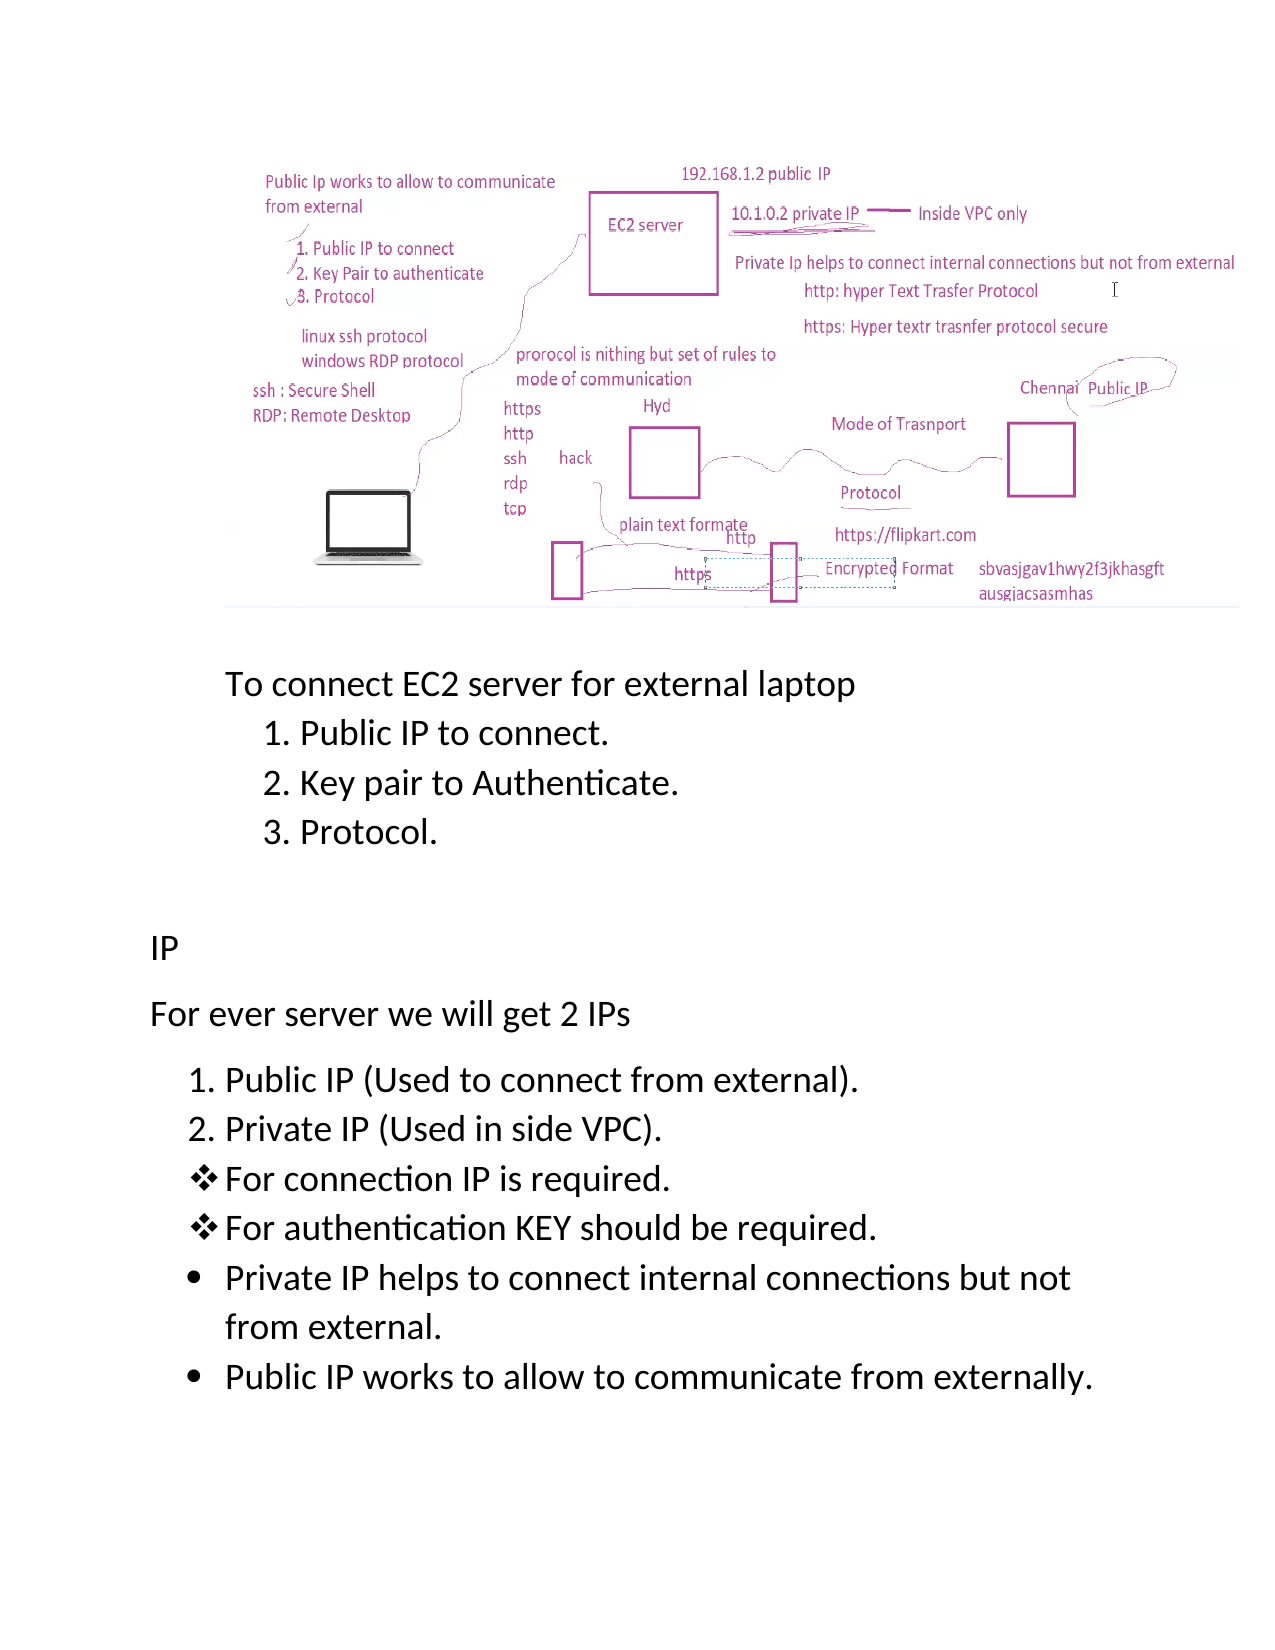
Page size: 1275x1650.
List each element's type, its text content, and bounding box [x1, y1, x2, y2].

list Private IP helps to connect internal connections but not from external. [187, 1254, 1125, 1349]
list For authentication KEY should be required. [187, 1204, 1125, 1250]
list Private IP (Used in side VPC). [187, 1105, 1125, 1151]
list Public IP works to allow to communicate from externally. [187, 1353, 1125, 1398]
text IP [150, 923, 1125, 969]
list Public IP (Used to connect from external). [187, 1056, 1125, 1102]
list To connect EC2 server for external laptop [225, 659, 1125, 705]
list For connection IP is required. [187, 1155, 1125, 1201]
text For ever server we will get 2 IPs [150, 990, 1125, 1036]
list Key pair to Authenticate. [262, 758, 1125, 804]
picture [225, 150, 1239, 608]
list Public IP to connect. [262, 709, 1125, 755]
list Protocol. [262, 808, 1125, 854]
